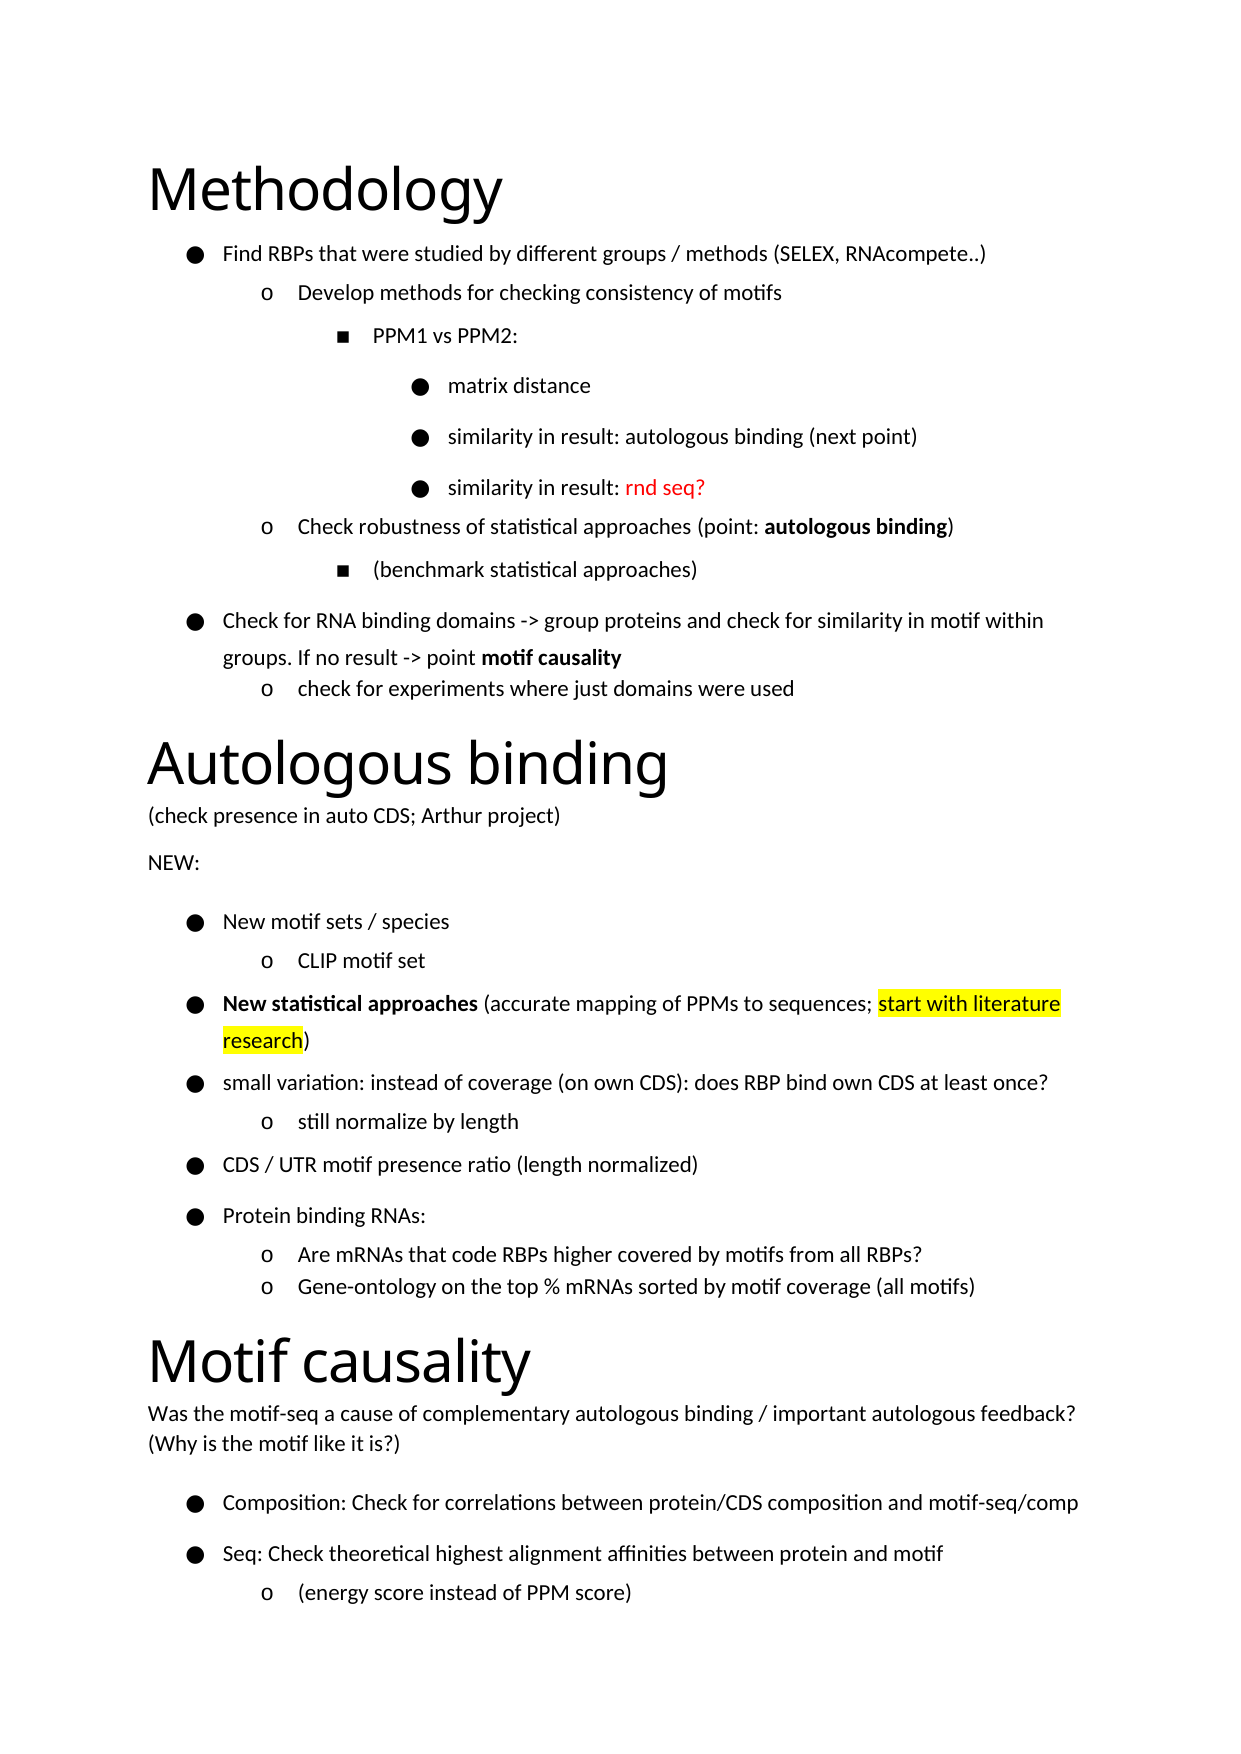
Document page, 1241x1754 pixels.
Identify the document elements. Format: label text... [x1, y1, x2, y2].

text NEW: [148, 848, 1093, 876]
list matrix distance [410, 360, 1093, 407]
list Are mRNAs that code RBPs higher covered by motifs from all RBPs? [260, 1240, 1093, 1269]
list Gene-ontology on the top % mRNAs sorted by motif coverage (all motifs) [260, 1272, 1093, 1301]
title Autologous binding [148, 722, 1093, 801]
list Seq: Check theoretical highest alignment affinities between protein and motif [185, 1527, 1093, 1574]
list small variation: instead of coverage (on own CDS): does RBP bind own CDS at least once? [185, 1057, 1093, 1104]
list Composition: Check for correlations between protein/CDS composition and motif-seq/comp [185, 1476, 1093, 1523]
list New motif sets / species [185, 895, 1093, 942]
list Develop methods for checking consistency of motifs [260, 278, 1093, 307]
list (energy score instead of PPM score) [260, 1578, 1093, 1607]
list PPM1 vs PPM2: [335, 309, 1093, 356]
list Find RBPs that were studied by different groups / methods (SELEX, RNAcompete..) [185, 227, 1093, 274]
list New statistical approaches (accurate mapping of PPMs to sequences; start with literature research) [185, 977, 1093, 1054]
list similarity in result: autologous binding (next point) [410, 411, 1093, 458]
list Check robustness of statistical approaches (point: autologous binding) [260, 512, 1093, 541]
list CDS / UTR motif presence ratio (length normalized) [185, 1139, 1093, 1186]
list (benchmark statistical approaches) [335, 544, 1093, 591]
list Protein binding RNAs: [185, 1189, 1093, 1237]
title Motif causality [148, 1320, 1093, 1399]
list check for experiments where just domains were used [260, 674, 1093, 703]
title Methodology [148, 148, 1093, 227]
list Check for RNA binding domains -> group proteins and check for similarity in motif within groups. If no result -> point motif causality [185, 594, 1093, 672]
text (check presence in auto CDS; Arthur project) [148, 801, 1093, 829]
text Was the motif-seq a cause of complementary autologous binding / important autologous feedback? (Why is the motif like it is?) [148, 1399, 1093, 1458]
list still normalize by length [260, 1107, 1093, 1137]
list similarity in result: rnd seq? [410, 461, 1093, 508]
list CLIP motif set [260, 946, 1093, 975]
